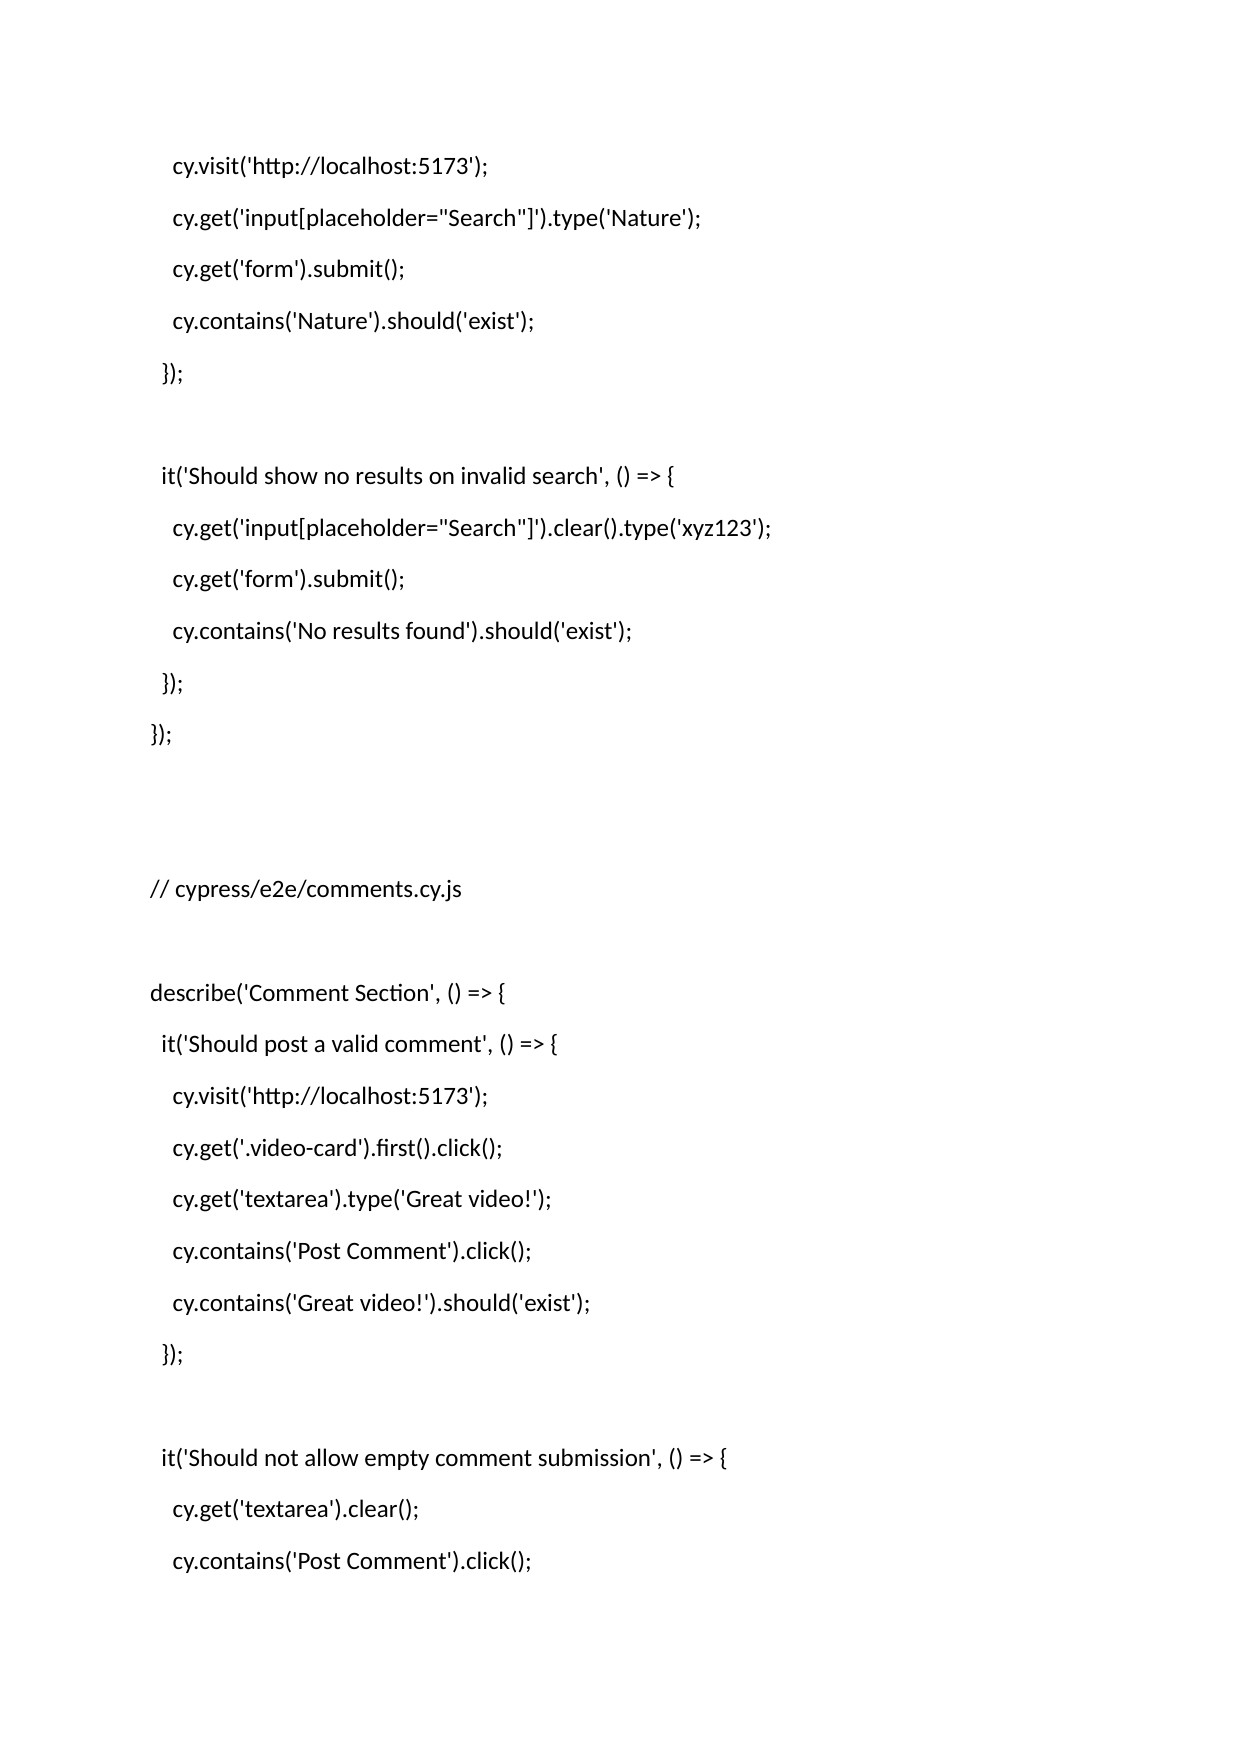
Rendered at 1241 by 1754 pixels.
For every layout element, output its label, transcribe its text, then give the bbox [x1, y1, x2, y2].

text cy.get('form').submit(); [150, 563, 1090, 594]
text }); [150, 667, 1090, 697]
text }); [150, 1338, 1090, 1369]
text cy.get('input[placeholder="Search"]').clear().type('xyz123'); [150, 512, 1090, 542]
text cy.get('textarea').clear(); [150, 1493, 1090, 1524]
text // cypress/e2e/comments.cy.js [150, 873, 1090, 904]
text cy.get('textarea').type('Great video!'); [150, 1183, 1090, 1214]
text cy.contains('Post Comment').click(); [150, 1235, 1090, 1266]
text cy.get('input[placeholder="Search"]').type('Nature'); [150, 202, 1090, 232]
text }); [150, 718, 1090, 749]
text cy.visit('http://localhost:5173'); [150, 1080, 1090, 1111]
text cy.get('.video-card').first().click(); [150, 1132, 1090, 1162]
text cy.contains('Nature').should('exist'); [150, 305, 1090, 336]
text cy.contains('Post Comment').click(); [150, 1545, 1090, 1576]
text cy.get('form').submit(); [150, 253, 1090, 284]
text it('Should post a valid comment', () => { [150, 1028, 1090, 1059]
text describe('Comment Section', () => { [150, 977, 1090, 1007]
text }); [150, 357, 1090, 387]
text cy.contains('No results found').should('exist'); [150, 615, 1090, 646]
text it('Should not allow empty comment submission', () => { [150, 1442, 1090, 1472]
text it('Should show no results on invalid search', () => { [150, 460, 1090, 491]
text cy.visit('http://localhost:5173'); [150, 150, 1090, 181]
text cy.contains('Great video!').should('exist'); [150, 1287, 1090, 1317]
